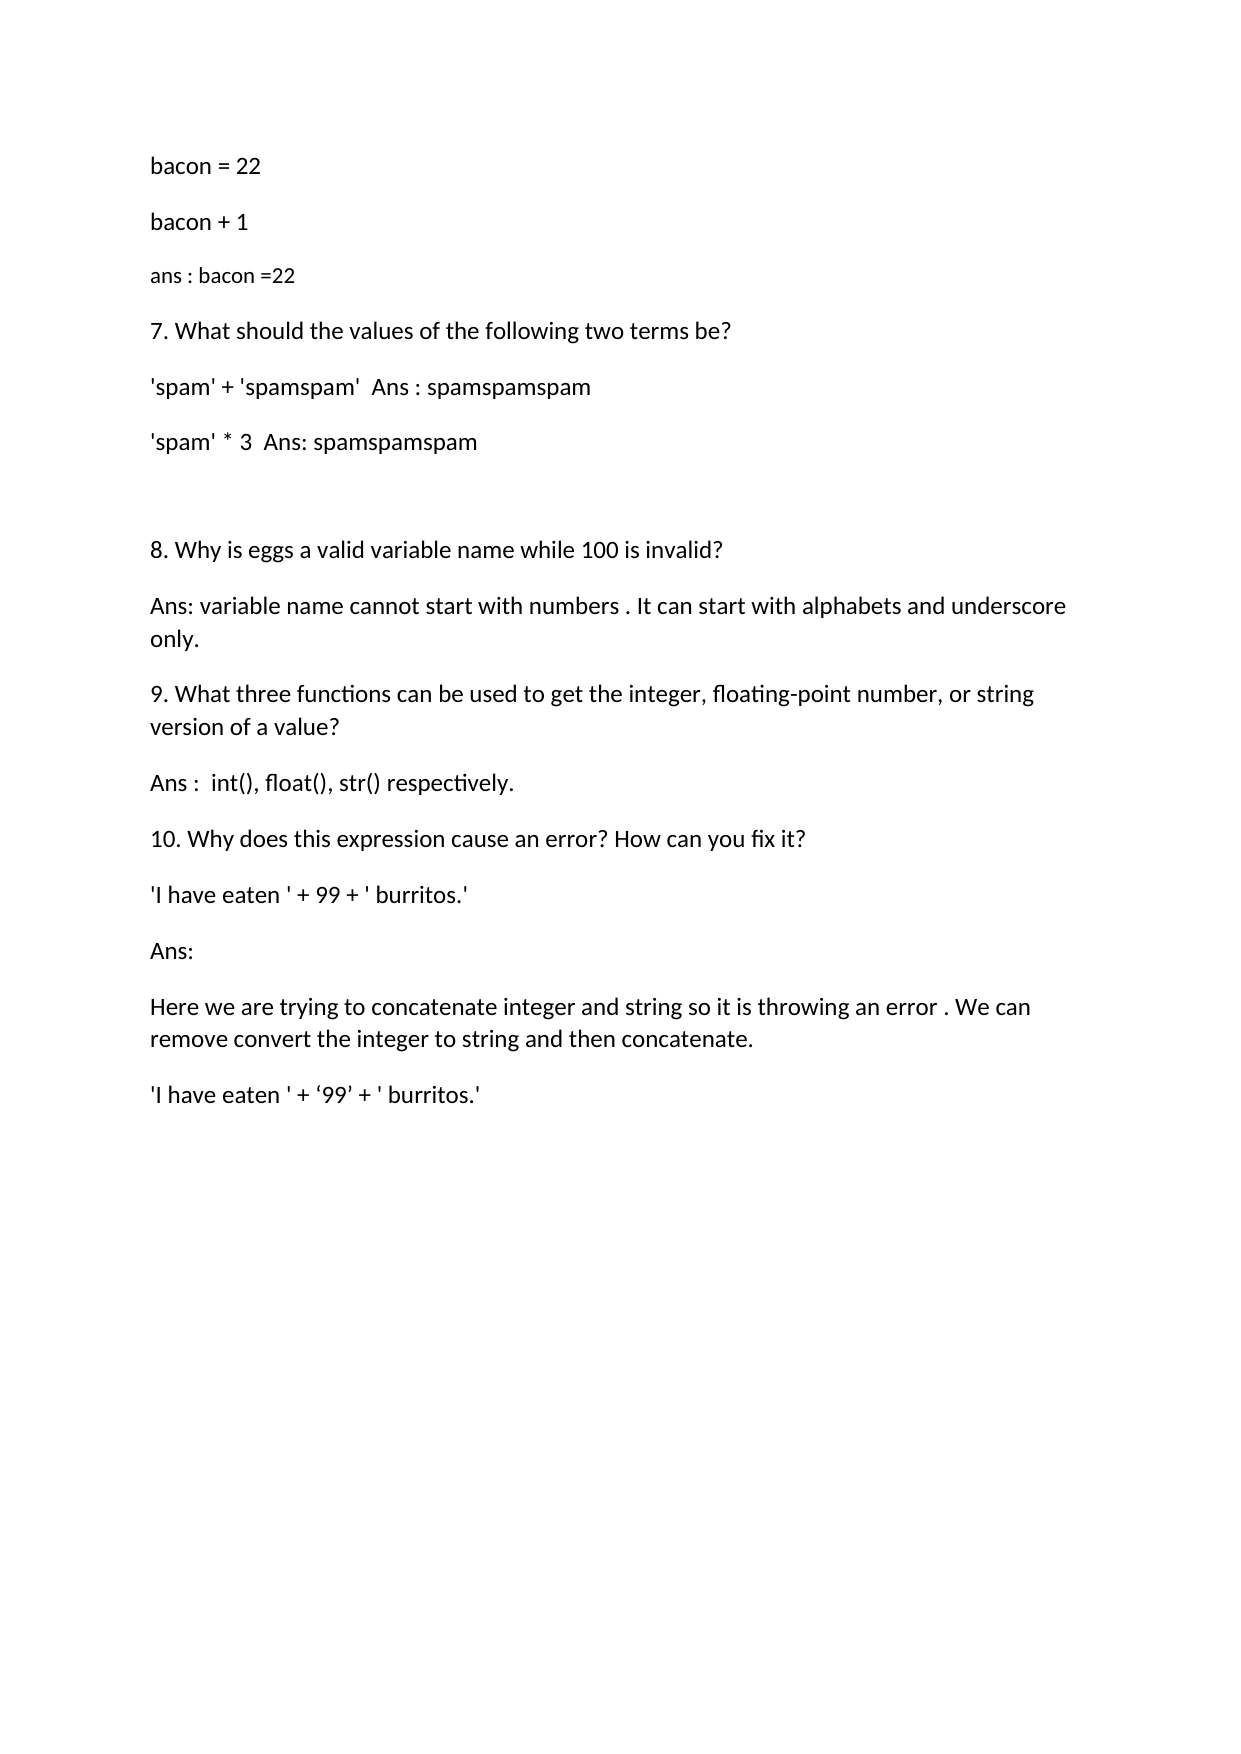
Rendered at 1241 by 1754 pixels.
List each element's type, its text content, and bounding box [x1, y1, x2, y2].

text 8. Why is eggs a valid variable name while 100 is invalid? [150, 534, 1090, 564]
text Ans : int(), float(), str() respectively. [150, 767, 1090, 798]
text 10. Why does this expression cause an error? How can you fix it? [150, 823, 1090, 854]
text Here we are trying to concatenate integer and string so it is throwing an error . We can remove convert the integer to string and then concatenate. [150, 991, 1090, 1054]
text 'spam' + 'spamspam' Ans : spamspamspam [150, 371, 1090, 401]
text Ans: variable name cannot start with numbers . It can start with alphabets and underscore only. [150, 590, 1090, 653]
text 7. What should the values of the following two terms be? [150, 315, 1090, 345]
text ans : bacon =22 [150, 262, 1090, 290]
text bacon = 22 [150, 150, 1090, 181]
text 'spam' * 3 Ans: spamspamspam [150, 426, 1090, 457]
text 'I have eaten ' + ‘99’ + ' burritos.' [150, 1079, 1090, 1110]
text bacon + 1 [150, 206, 1090, 236]
text Ans: [150, 935, 1090, 965]
text 'I have eaten ' + 99 + ' burritos.' [150, 879, 1090, 909]
text 9. What three functions can be used to get the integer, floating-point number, or string version of a value? [150, 678, 1090, 742]
